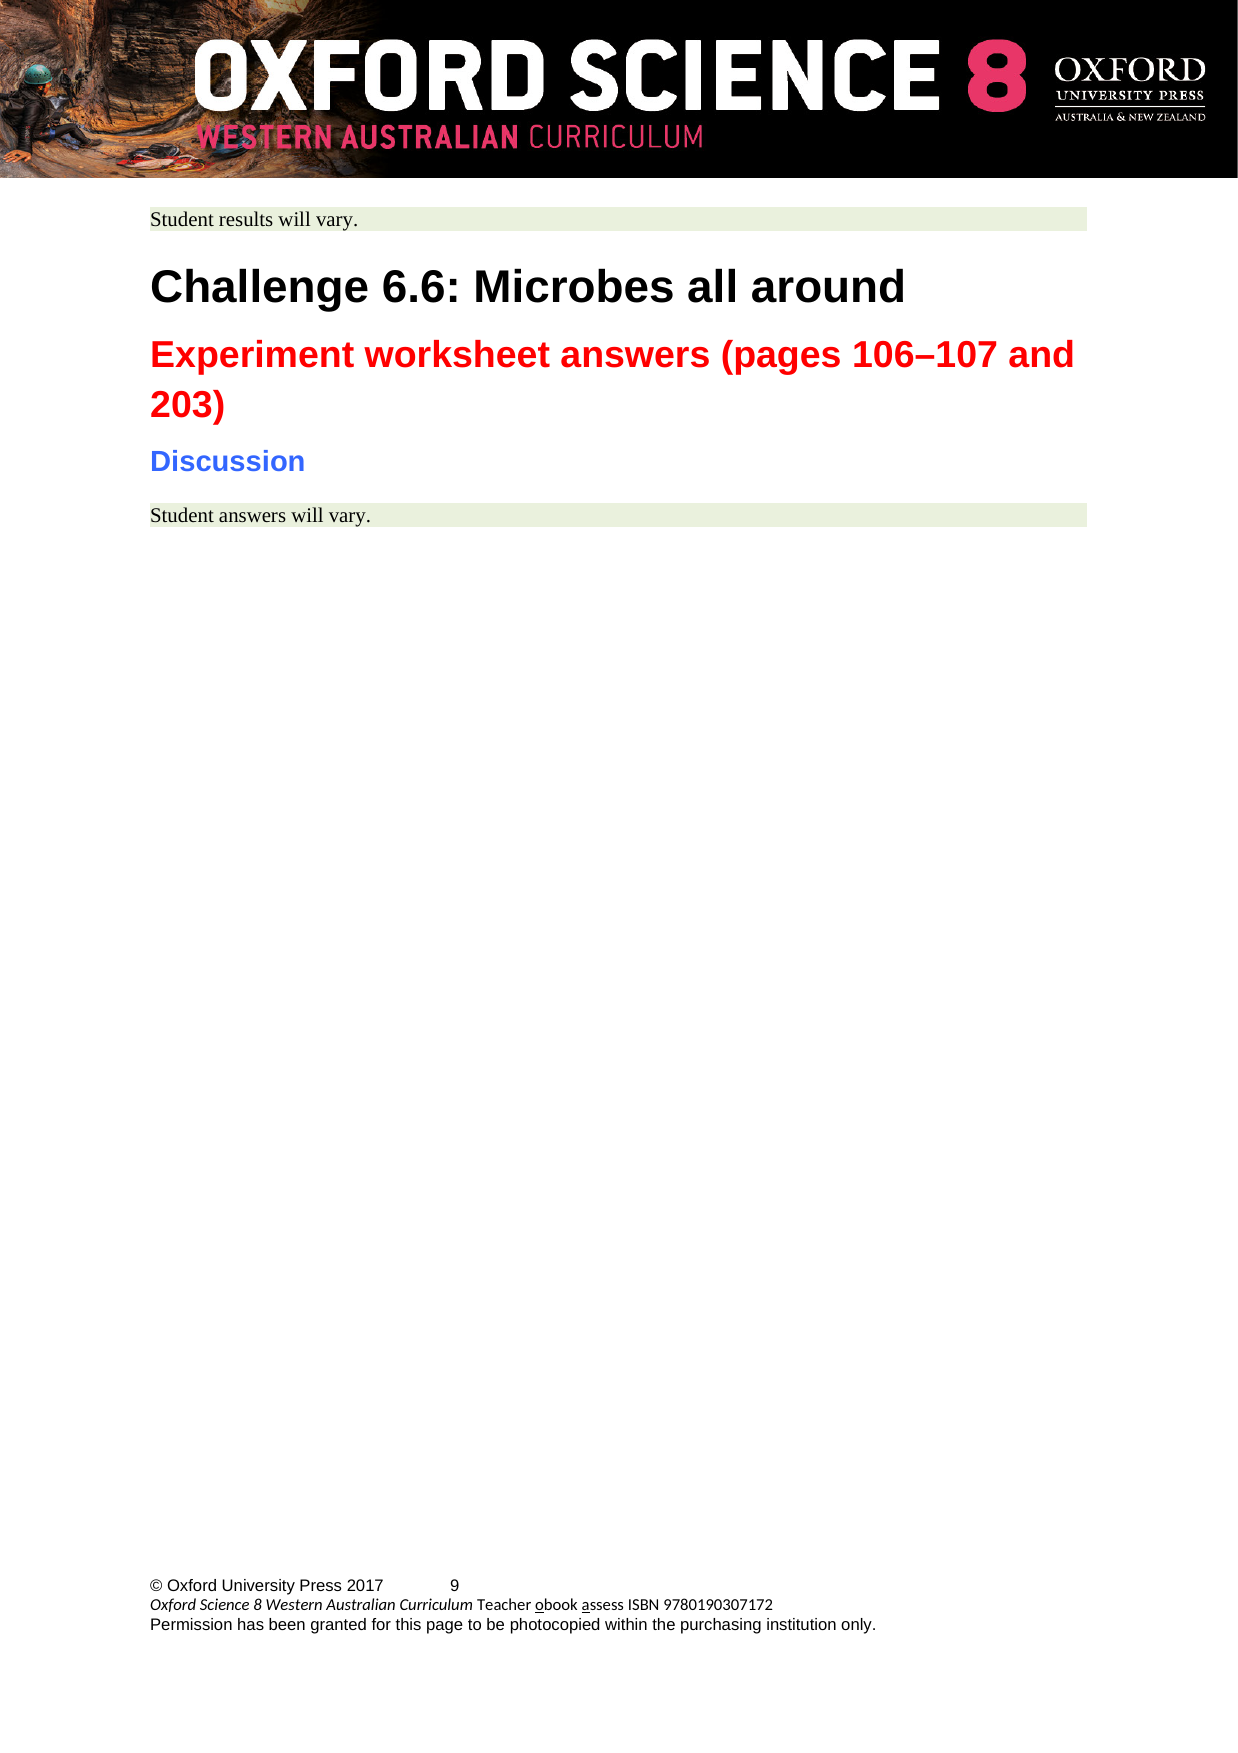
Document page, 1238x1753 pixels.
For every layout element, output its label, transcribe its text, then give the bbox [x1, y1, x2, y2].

picture [0, 0, 1238, 178]
text Student results will vary. [150, 207, 1087, 231]
text Student answers will vary. [150, 503, 1087, 527]
text Experiment worksheet answers (pages 106–107 and 203) [150, 332, 1087, 425]
text Challenge 6.6: Microbes all around [150, 259, 1087, 312]
text Discussion [150, 444, 1087, 478]
